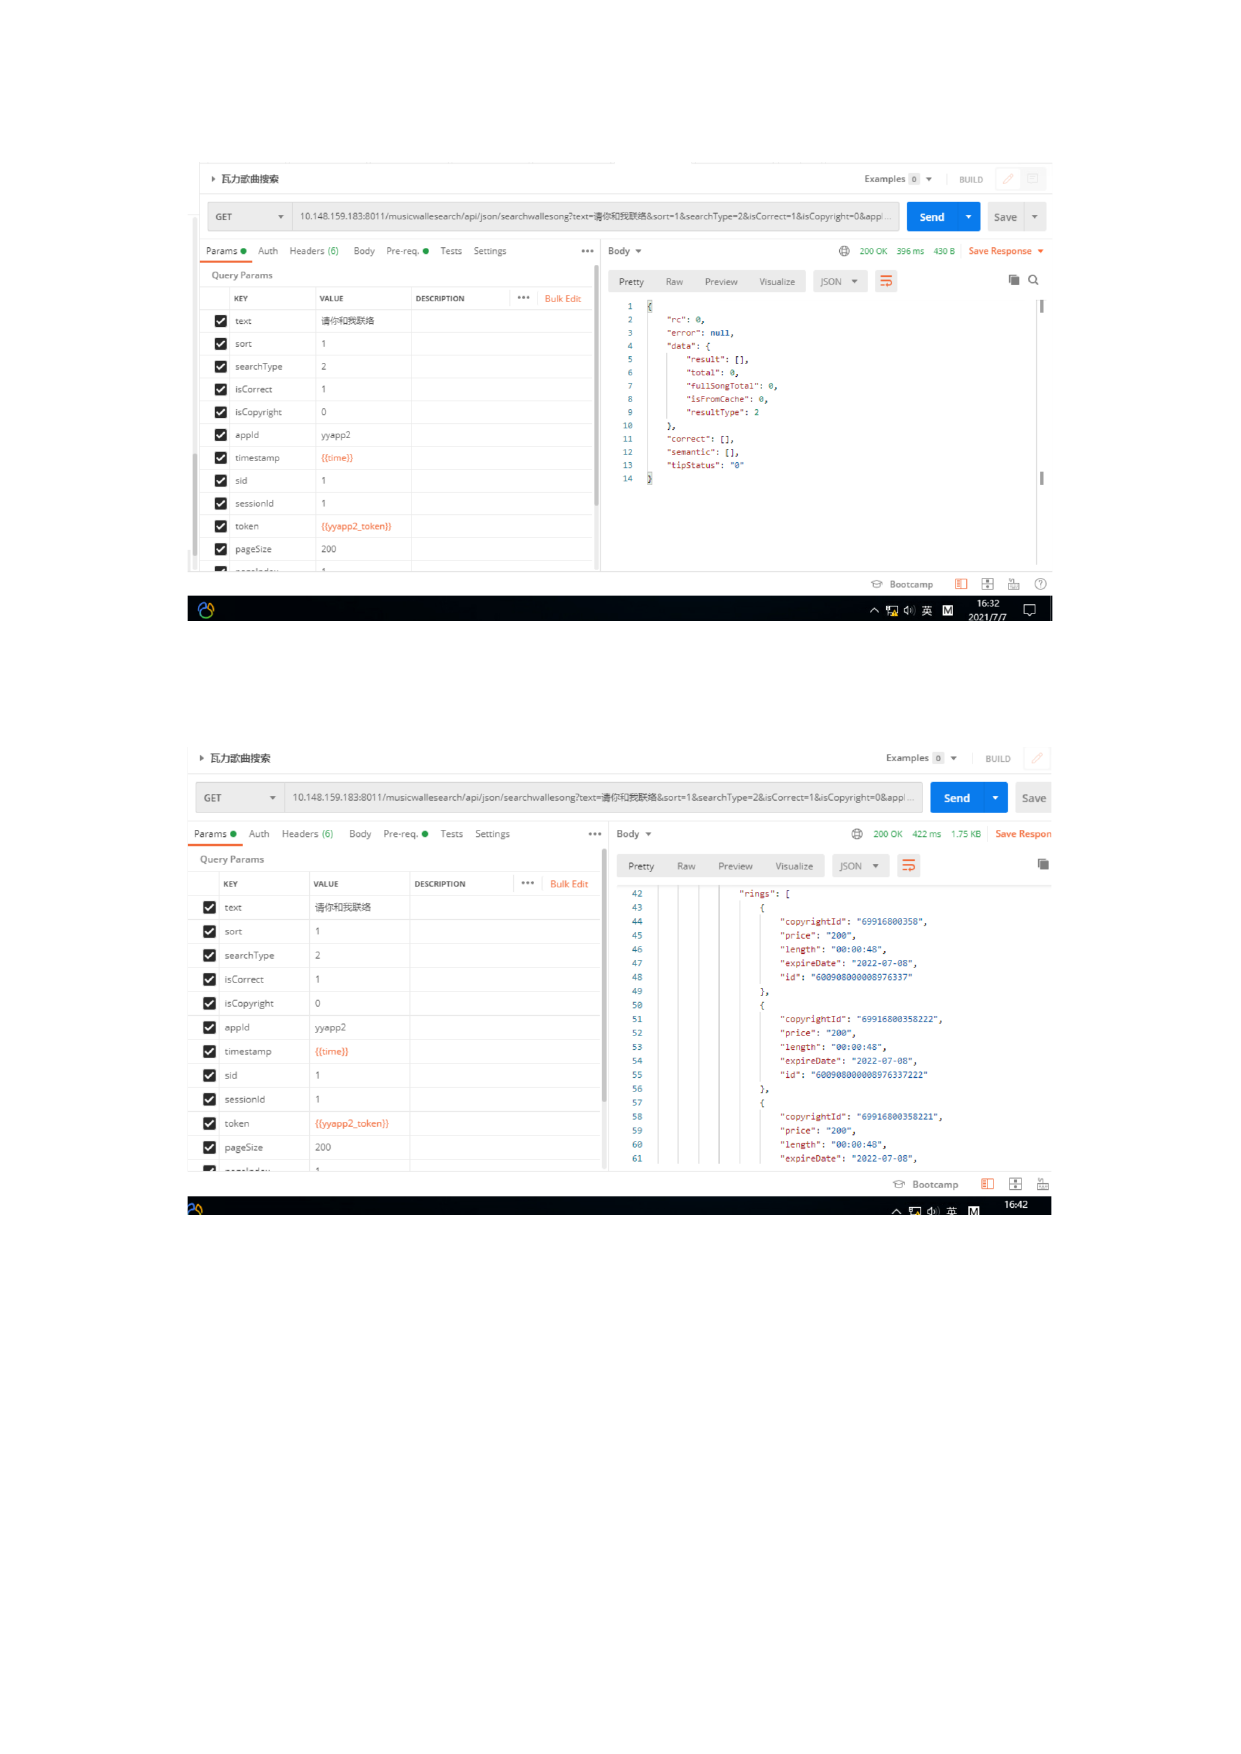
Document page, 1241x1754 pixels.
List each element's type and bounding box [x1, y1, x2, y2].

picture [187, 162, 1053, 621]
picture [187, 747, 1052, 1215]
